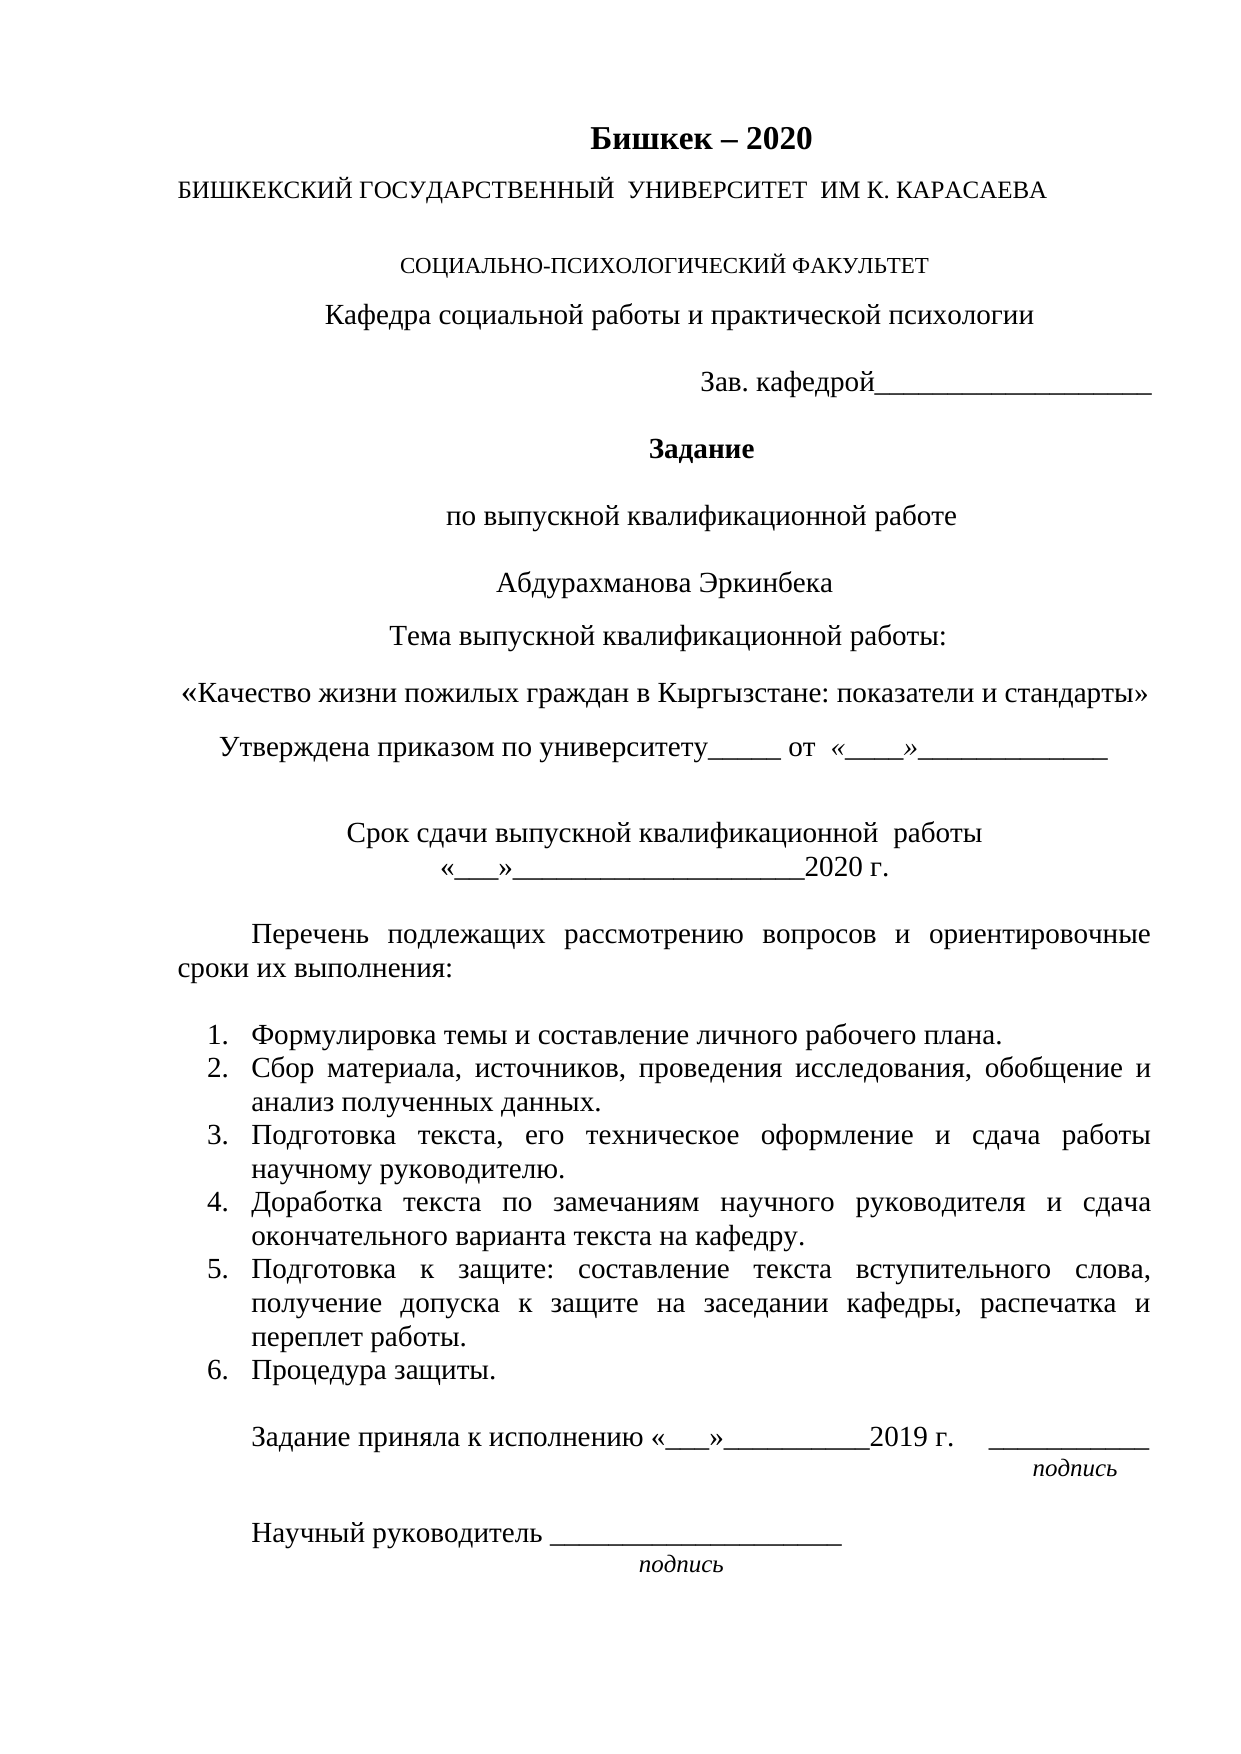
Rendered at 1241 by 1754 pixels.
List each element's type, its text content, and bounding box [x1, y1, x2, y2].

text Перечень подлежащих рассмотрению вопросов и ориентировочные сроки их выполнения: [177, 916, 1152, 983]
text Задание приняла к исполнению «___»__________2019 г. ___________ [177, 1419, 1152, 1453]
text Абдурахманова Эркинбека [177, 566, 1152, 599]
text БИШКЕКСКИЙ ГОСУДАРСТВЕННЫЙ УНИВЕРСИТЕТ ИМ К. КАРАСАЕВА [177, 176, 1152, 204]
text Тема выпускной квалификационной работы: [177, 618, 459, 652]
text Зав. кафедрой___________________ [177, 364, 1152, 398]
text Срок сдачи выпускной квалификационной работы «___»____________________2020 г. [177, 816, 1152, 883]
list Подготовка к защите: составление текста вступительного слова, получение допуска к защите на заседании кафедры, распечатка и переплет работы. [207, 1252, 1152, 1352]
list Доработка текста по замечаниям научного руководителя и сдача окончательного варианта текста на кафедру. [207, 1184, 1152, 1252]
text Задание [177, 431, 1152, 465]
text Кафедра социальной работы и практической психологии [177, 297, 1152, 331]
text Бишкек – 2020 [177, 118, 1152, 156]
text по выпускной квалификационной работе [177, 498, 1152, 532]
list Формулировка темы и составление личного рабочего плана. [207, 1017, 1152, 1050]
text Тема выпускной квалификационной работы: [842, 618, 1152, 652]
text Утверждена приказом по университету_____ от «____»_____________ [177, 729, 1152, 763]
list Процедура защиты. [207, 1352, 1152, 1386]
subtitle подпись [177, 1453, 1152, 1482]
list Подготовка текста, его техническое оформление и сдача работы научному руководителю. [207, 1117, 1152, 1184]
text «Качество жизни пожилых граждан в Кыргызстане: показатели и стандарты» [177, 671, 1152, 709]
text Научный руководитель ____________________ [177, 1515, 1152, 1549]
list Сбор материала, источников, проведения исследования, обобщение и анализ полученных данных. [207, 1050, 1152, 1117]
text СОЦИАЛЬНО-ПСИХОЛОГИЧЕСКИЙ ФАКУЛЬТЕТ [177, 252, 1152, 278]
text подпись [177, 1549, 1152, 1577]
